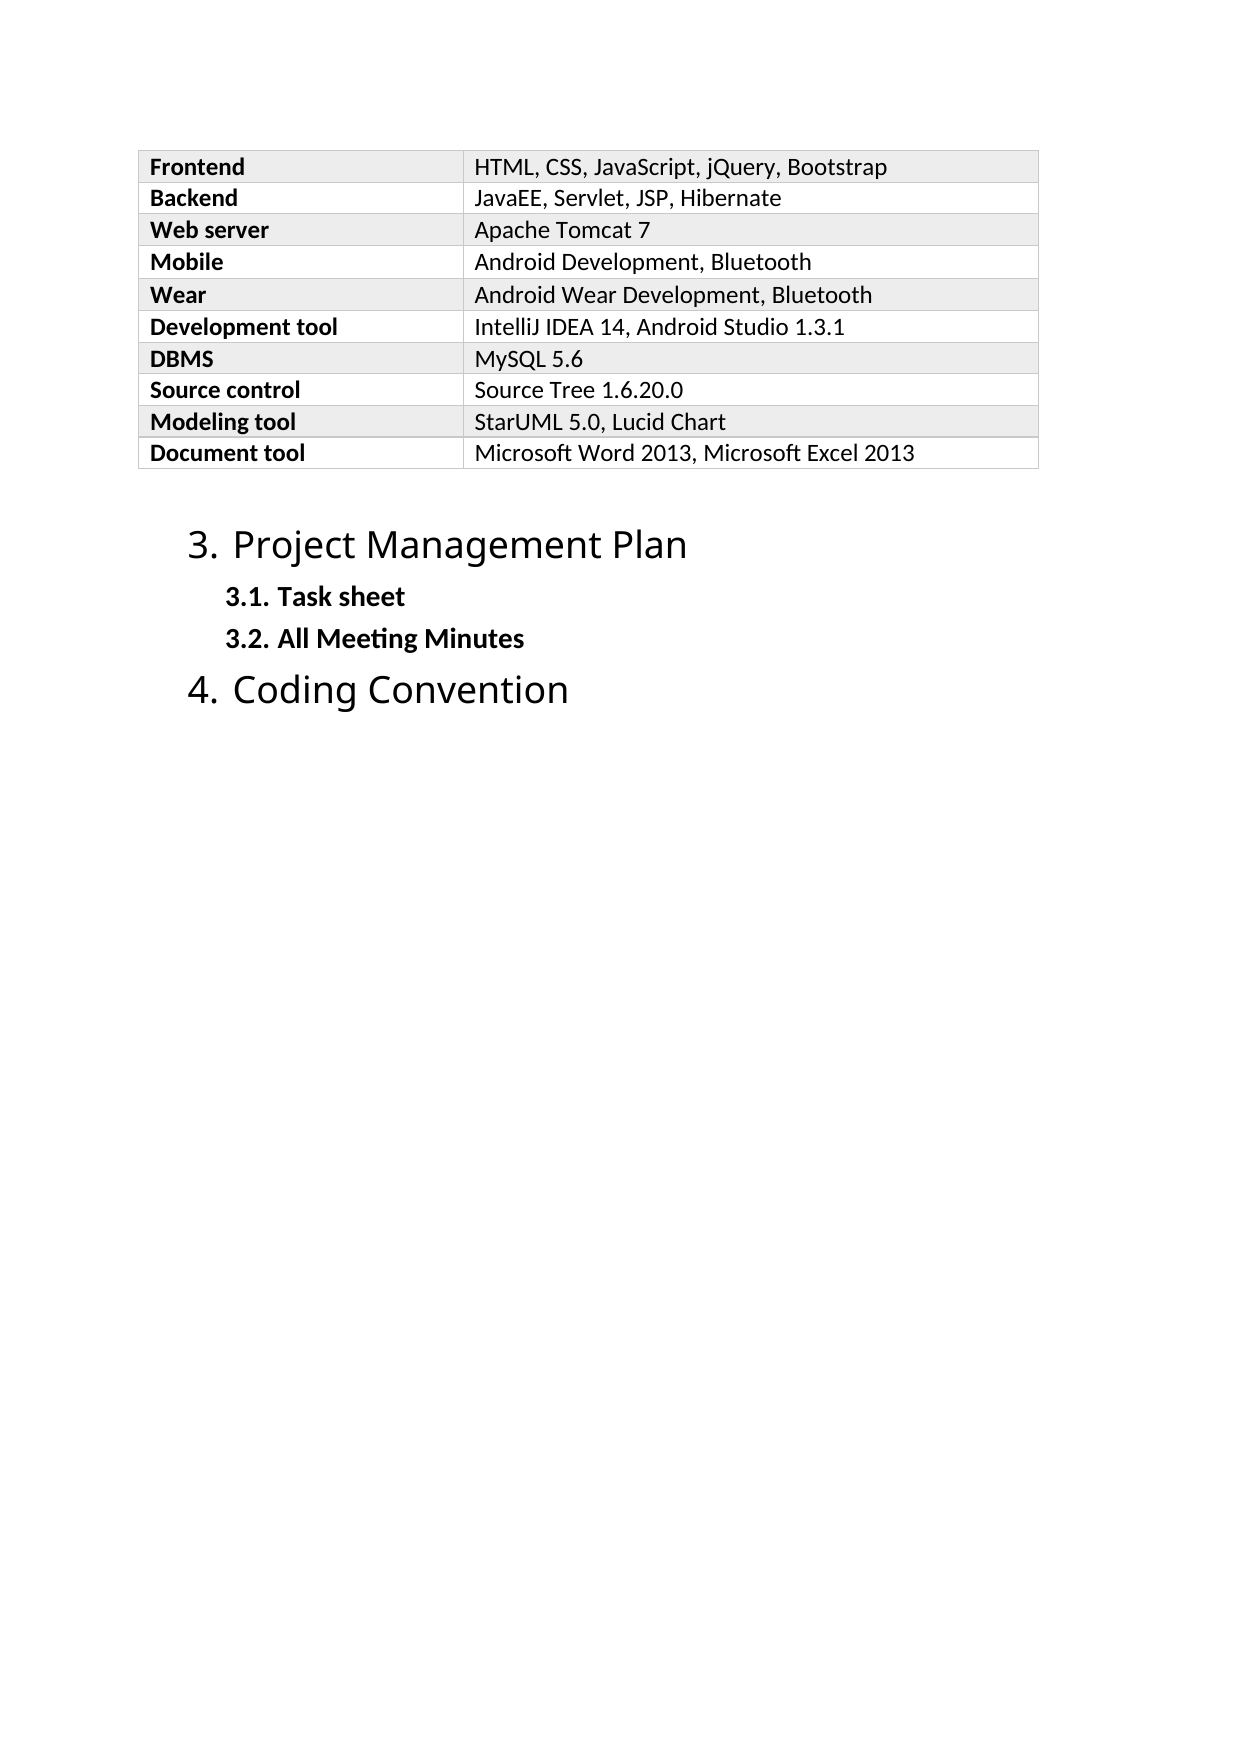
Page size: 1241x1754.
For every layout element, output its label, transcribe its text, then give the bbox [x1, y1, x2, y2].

table_cell Source control [139, 374, 463, 405]
table_cell Web server [139, 214, 463, 245]
table_cell Mobile [139, 246, 463, 277]
table_cell Modeling tool [139, 406, 463, 436]
table_cell JavaEE, Servlet, JSP, Hibernate [464, 183, 1038, 213]
subtitle Task sheet [225, 578, 1090, 613]
table_cell MySQL 5.6 [464, 343, 1038, 373]
table_cell DBMS [139, 343, 463, 373]
table_cell Source Tree 1.6.20.0 [464, 374, 1038, 405]
table_cell Microsoft Word 2013, Microsoft Excel 2013 [464, 438, 1038, 468]
table_cell Document tool [139, 438, 463, 468]
table_cell IntelliJ IDEA 14, Android Studio 1.3.1 [464, 311, 1038, 342]
table_cell Android Development, Bluetooth [464, 246, 1038, 277]
table_cell Apache Tomcat 7 [464, 214, 1038, 245]
table_cell Backend [139, 183, 463, 213]
table_cell Wear [139, 279, 463, 310]
table_cell Development tool [139, 311, 463, 342]
table_cell Frontend [139, 151, 463, 182]
subtitle All Meeting Minutes [225, 620, 1090, 656]
subtitle Project Management Plan [187, 518, 1090, 569]
table_cell HTML, CSS, JavaScript, jQuery, Bootstrap [464, 151, 1038, 182]
table_cell Android Wear Development, Bluetooth [464, 279, 1038, 310]
subtitle Coding Convention [187, 663, 1090, 714]
table_cell StarUML 5.0, Lucid Chart [464, 406, 1038, 436]
